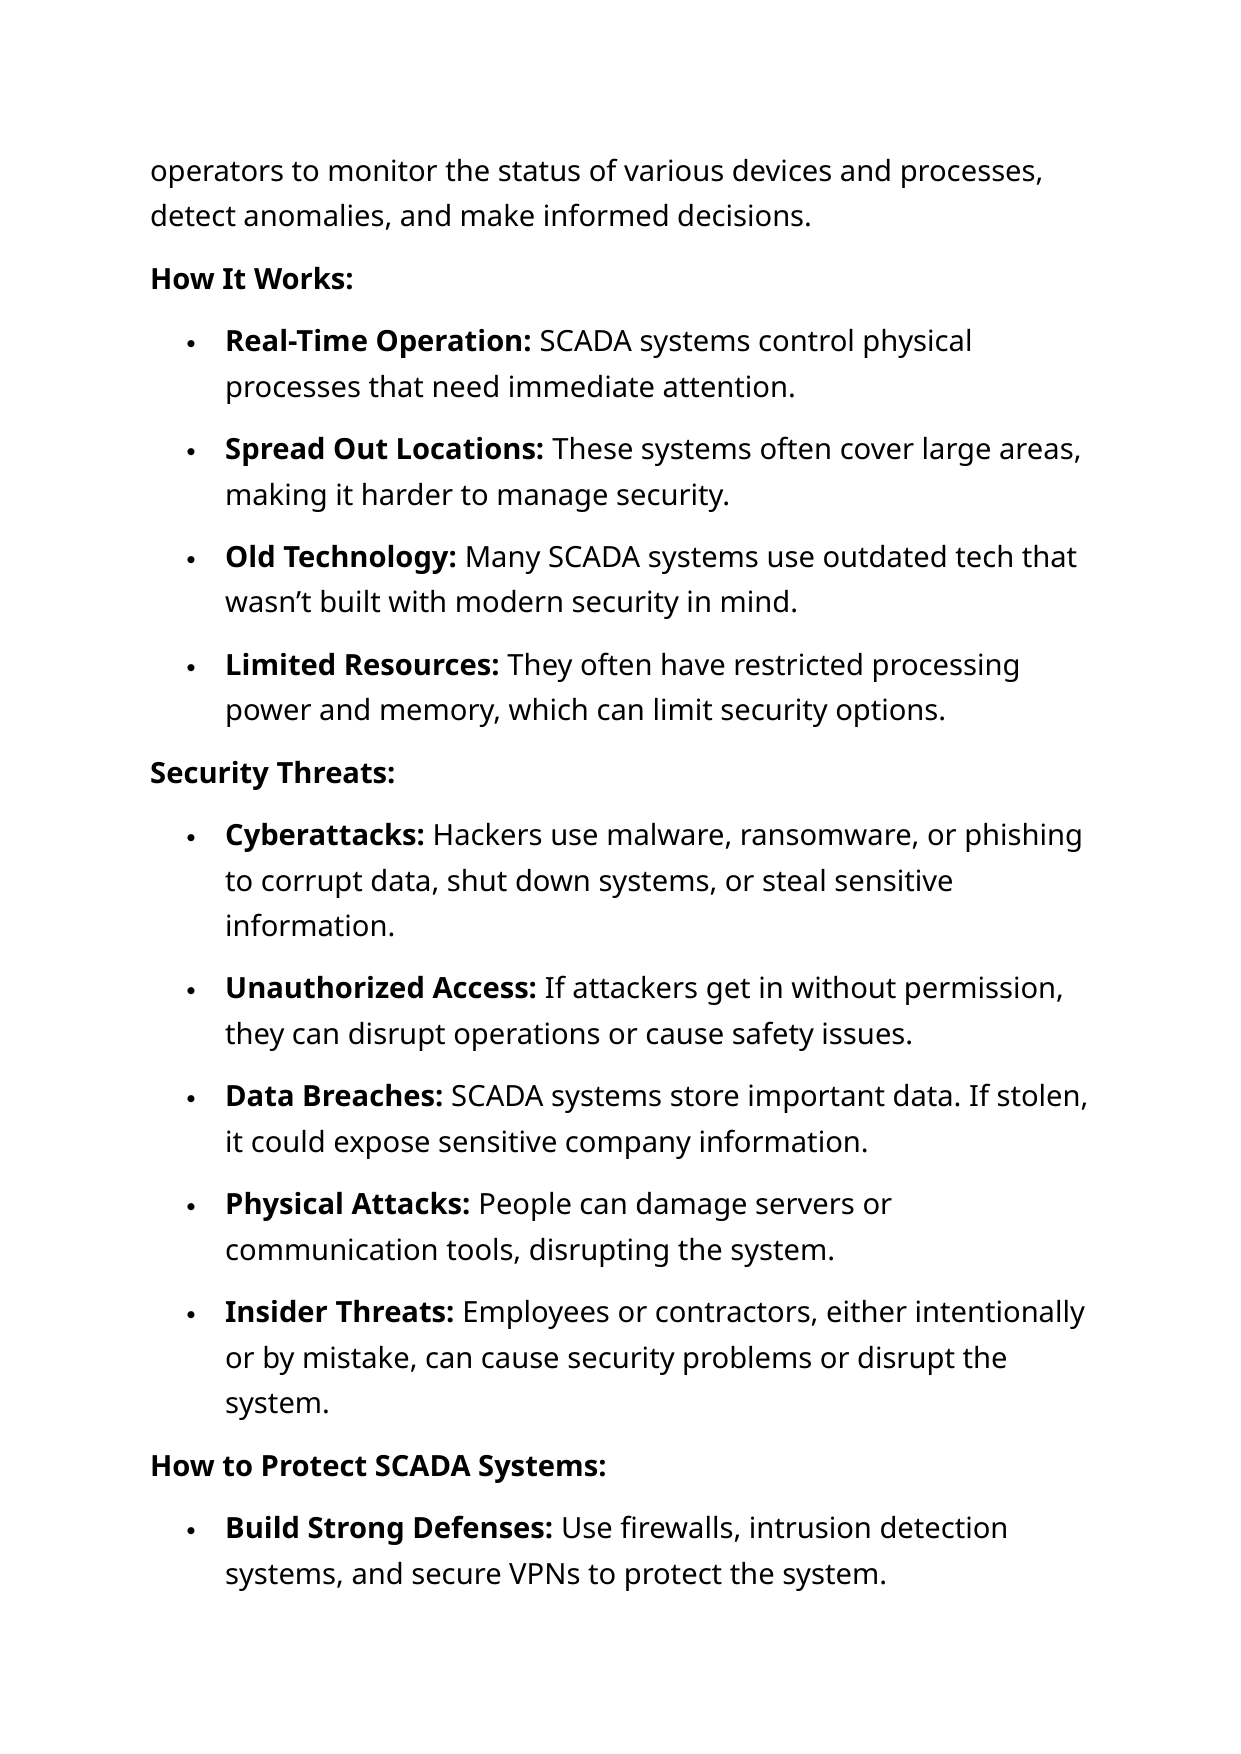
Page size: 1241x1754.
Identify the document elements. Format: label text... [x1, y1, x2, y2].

list Cyberattacks: Hackers use malware, ransomware, or phishing to corrupt data, shut down systems, or steal sensitive information. [187, 814, 1090, 945]
list Real-Time Operation: SCADA systems control physical processes that need immediate attention. [187, 320, 1090, 406]
list Unauthorized Access: If attackers get in without permission, they can disrupt operations or cause safety issues. [187, 968, 1090, 1053]
list Spread Out Locations: These systems often cover large areas, making it harder to manage security. [187, 428, 1090, 513]
list Limited Resources: They often have restricted processing power and memory, which can limit security options. [187, 644, 1090, 729]
list Build Strong Defenses: Use firewalls, intrusion detection systems, and secure VPNs to protect the system. [187, 1507, 1090, 1593]
list Insider Threats: Employees or contractors, either intentionally or by mistake, can cause security problems or disrupt the system. [187, 1291, 1090, 1422]
list Data Breaches: SCADA systems store important data. If stolen, it could expose sensitive company information. [187, 1076, 1090, 1161]
text How It Works: [150, 258, 1090, 298]
text Security Threats: [150, 752, 1090, 792]
list Physical Attacks: People can damage servers or communication tools, disrupting the system. [187, 1183, 1090, 1269]
list Old Technology: Many SCADA systems use outdated tech that wasn’t built with modern security in mind. [187, 536, 1090, 621]
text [150, 150, 1090, 235]
text How to Protect SCADA Systems: [150, 1445, 1090, 1485]
